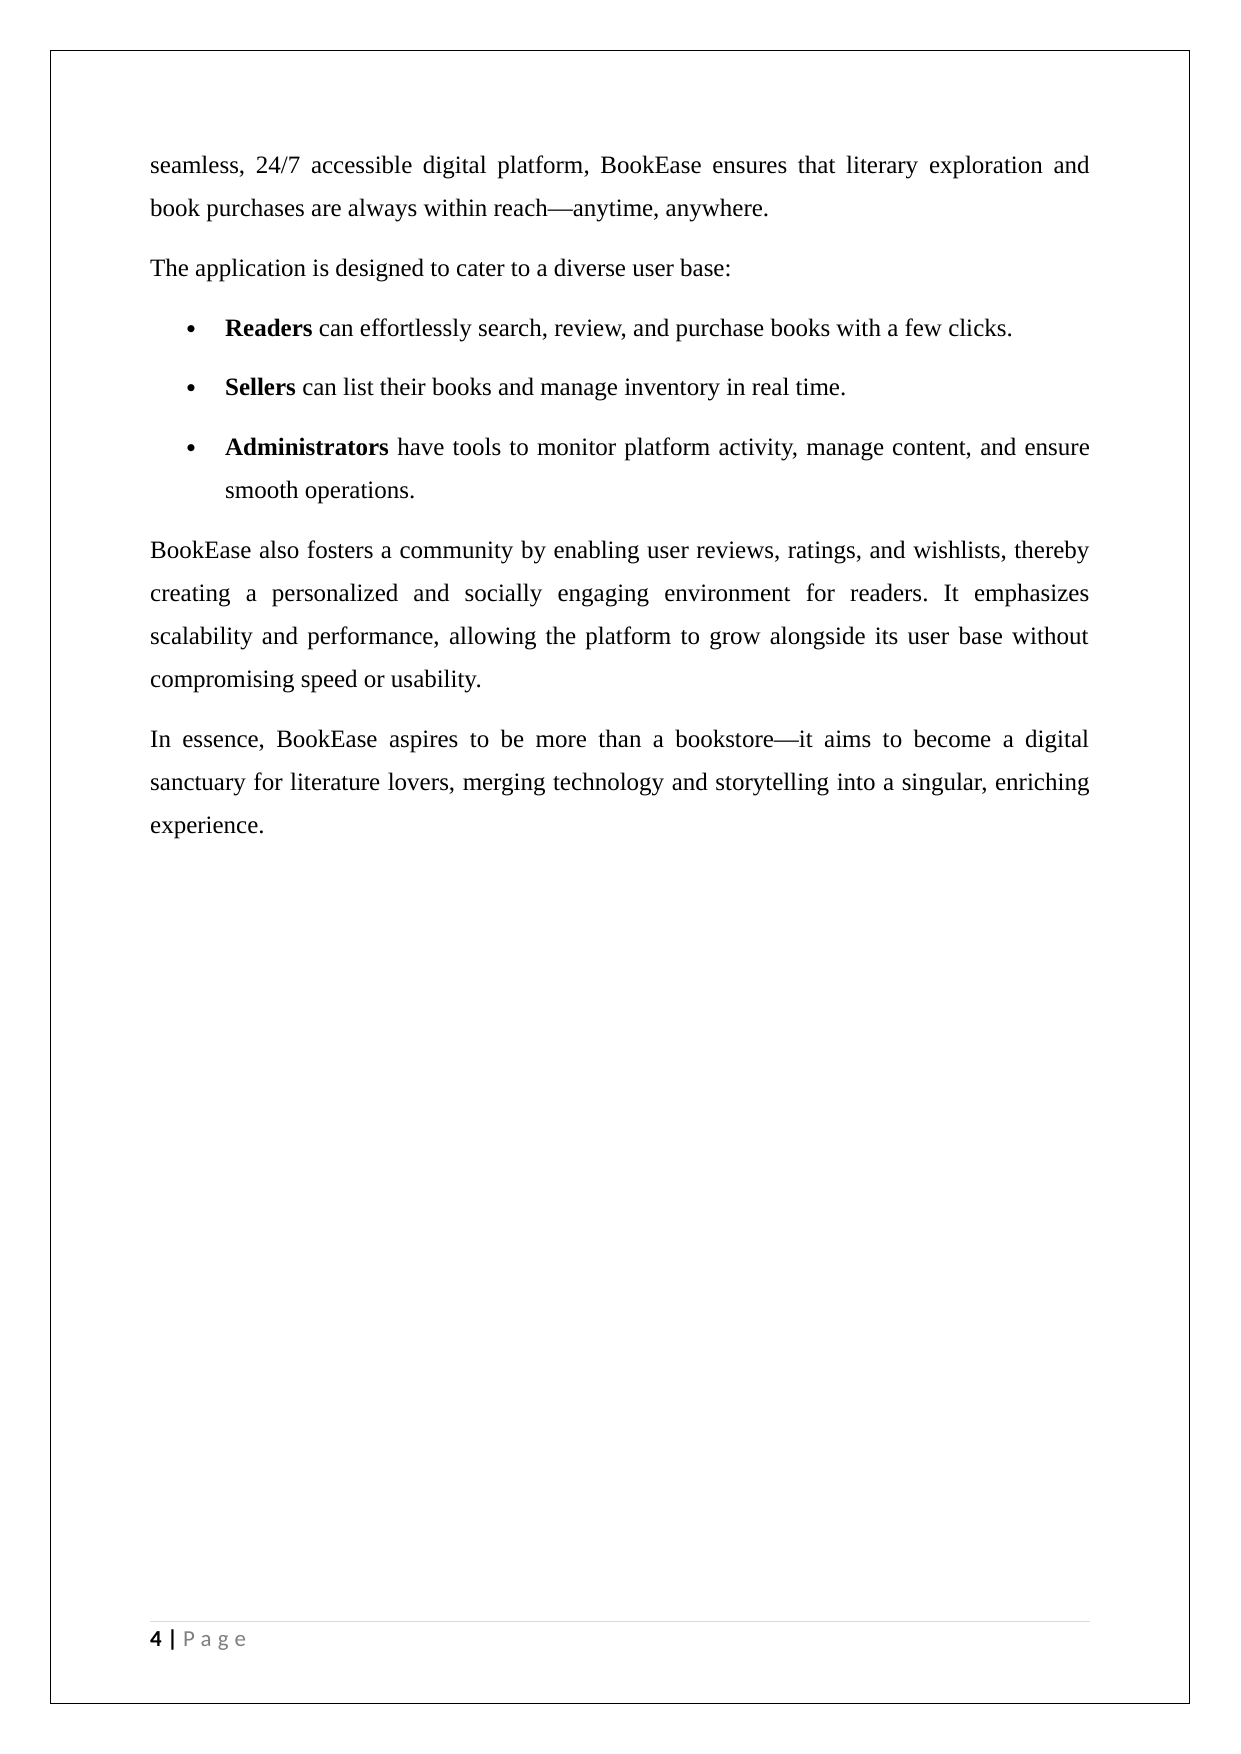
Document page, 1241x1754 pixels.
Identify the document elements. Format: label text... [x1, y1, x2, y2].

list Sellers can list their books and manage inventory in real time. [187, 372, 1090, 401]
text BookEase also fosters a community by enabling user reviews, ratings, and wishlists, thereby creating a personalized and socially engaging environment for readers. It emphasizes scalability and performance, allowing the platform to grow alongside its user base without compromising speed or usability. [150, 535, 1090, 693]
list Readers can effortlessly search, review, and purchase books with a few clicks. [187, 313, 1090, 341]
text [150, 150, 1090, 222]
text In essence, BookEase aspires to be more than a bookstore—it aims to become a digital sanctuary for literature lovers, merging technology and storytelling into a singular, enriching experience. [150, 724, 1090, 839]
text The application is designed to cater to a diverse user base: [150, 253, 1090, 282]
list Administrators have tools to monitor platform activity, manage content, and ensure smooth operations. [187, 432, 1090, 504]
